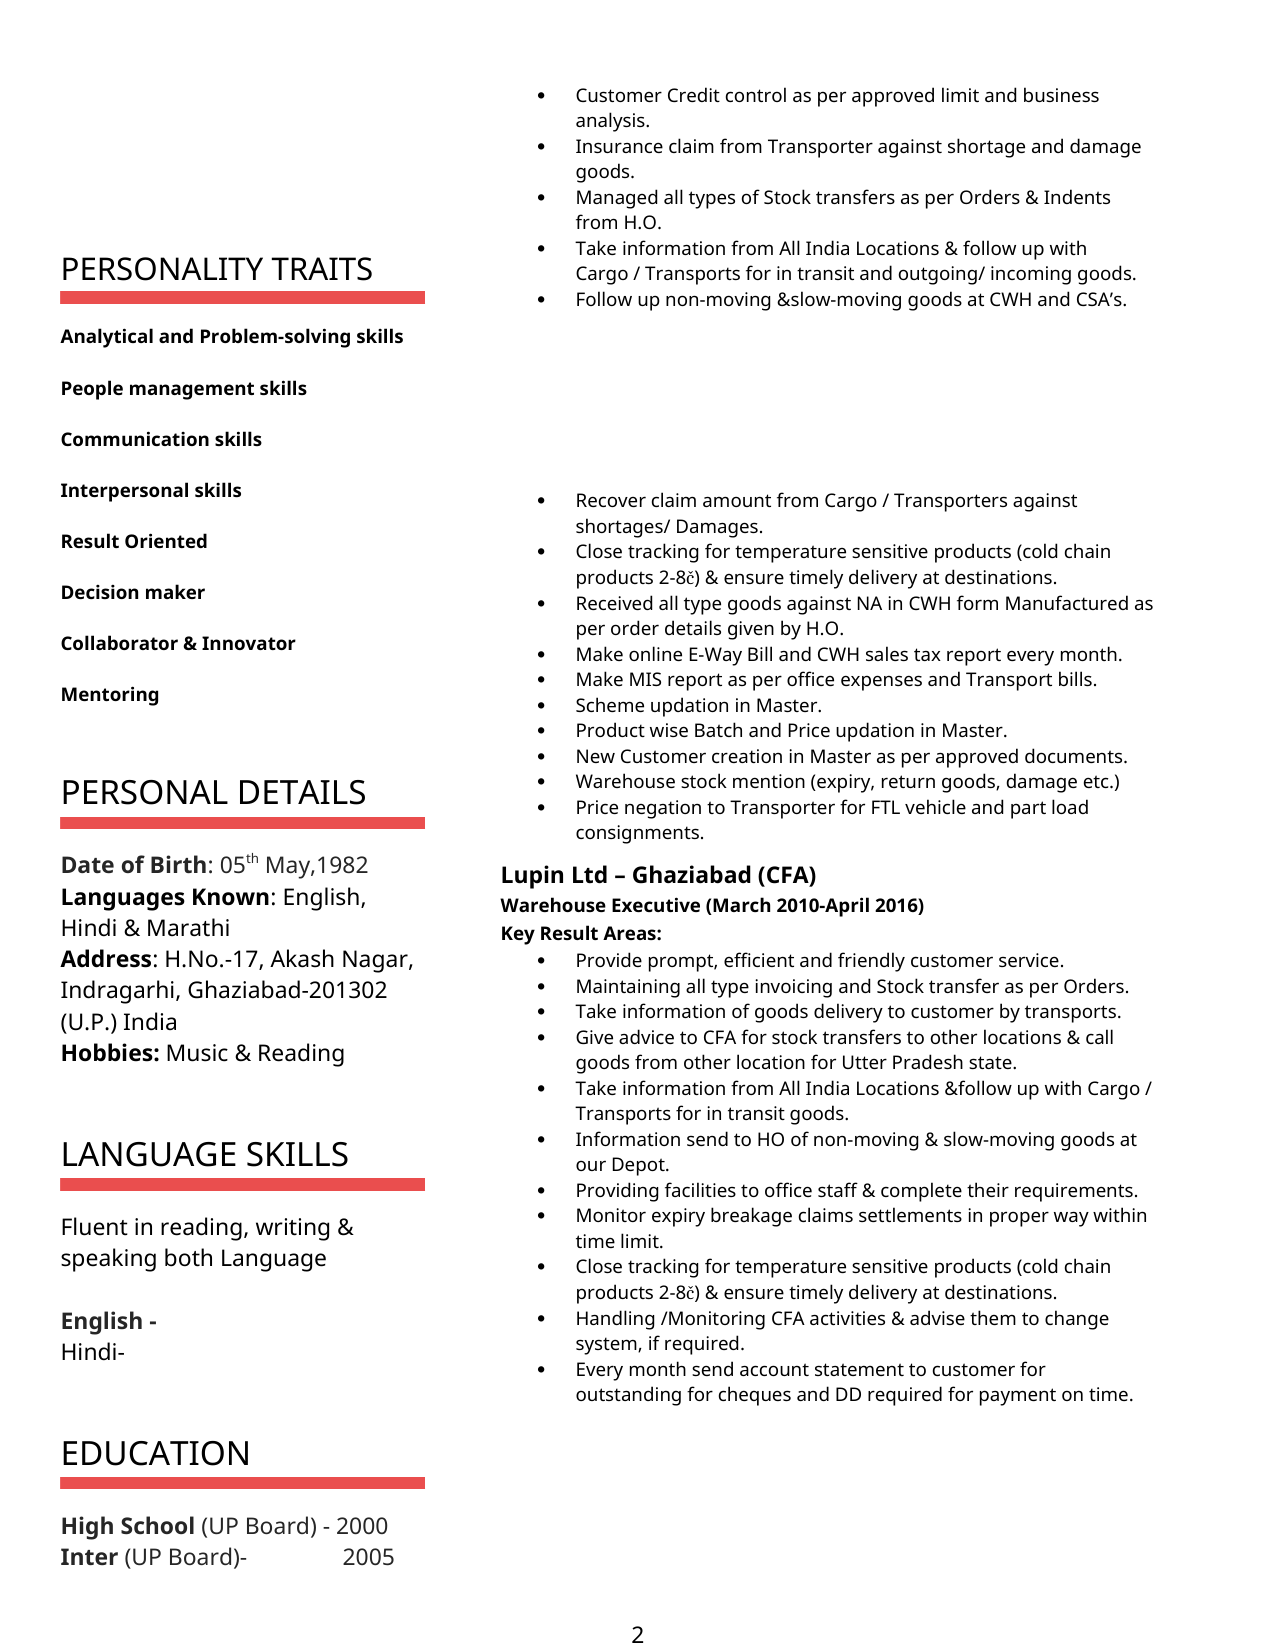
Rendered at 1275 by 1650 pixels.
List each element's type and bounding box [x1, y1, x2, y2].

table_header [60, 30, 500, 1572]
table_header [500, 30, 1155, 1572]
